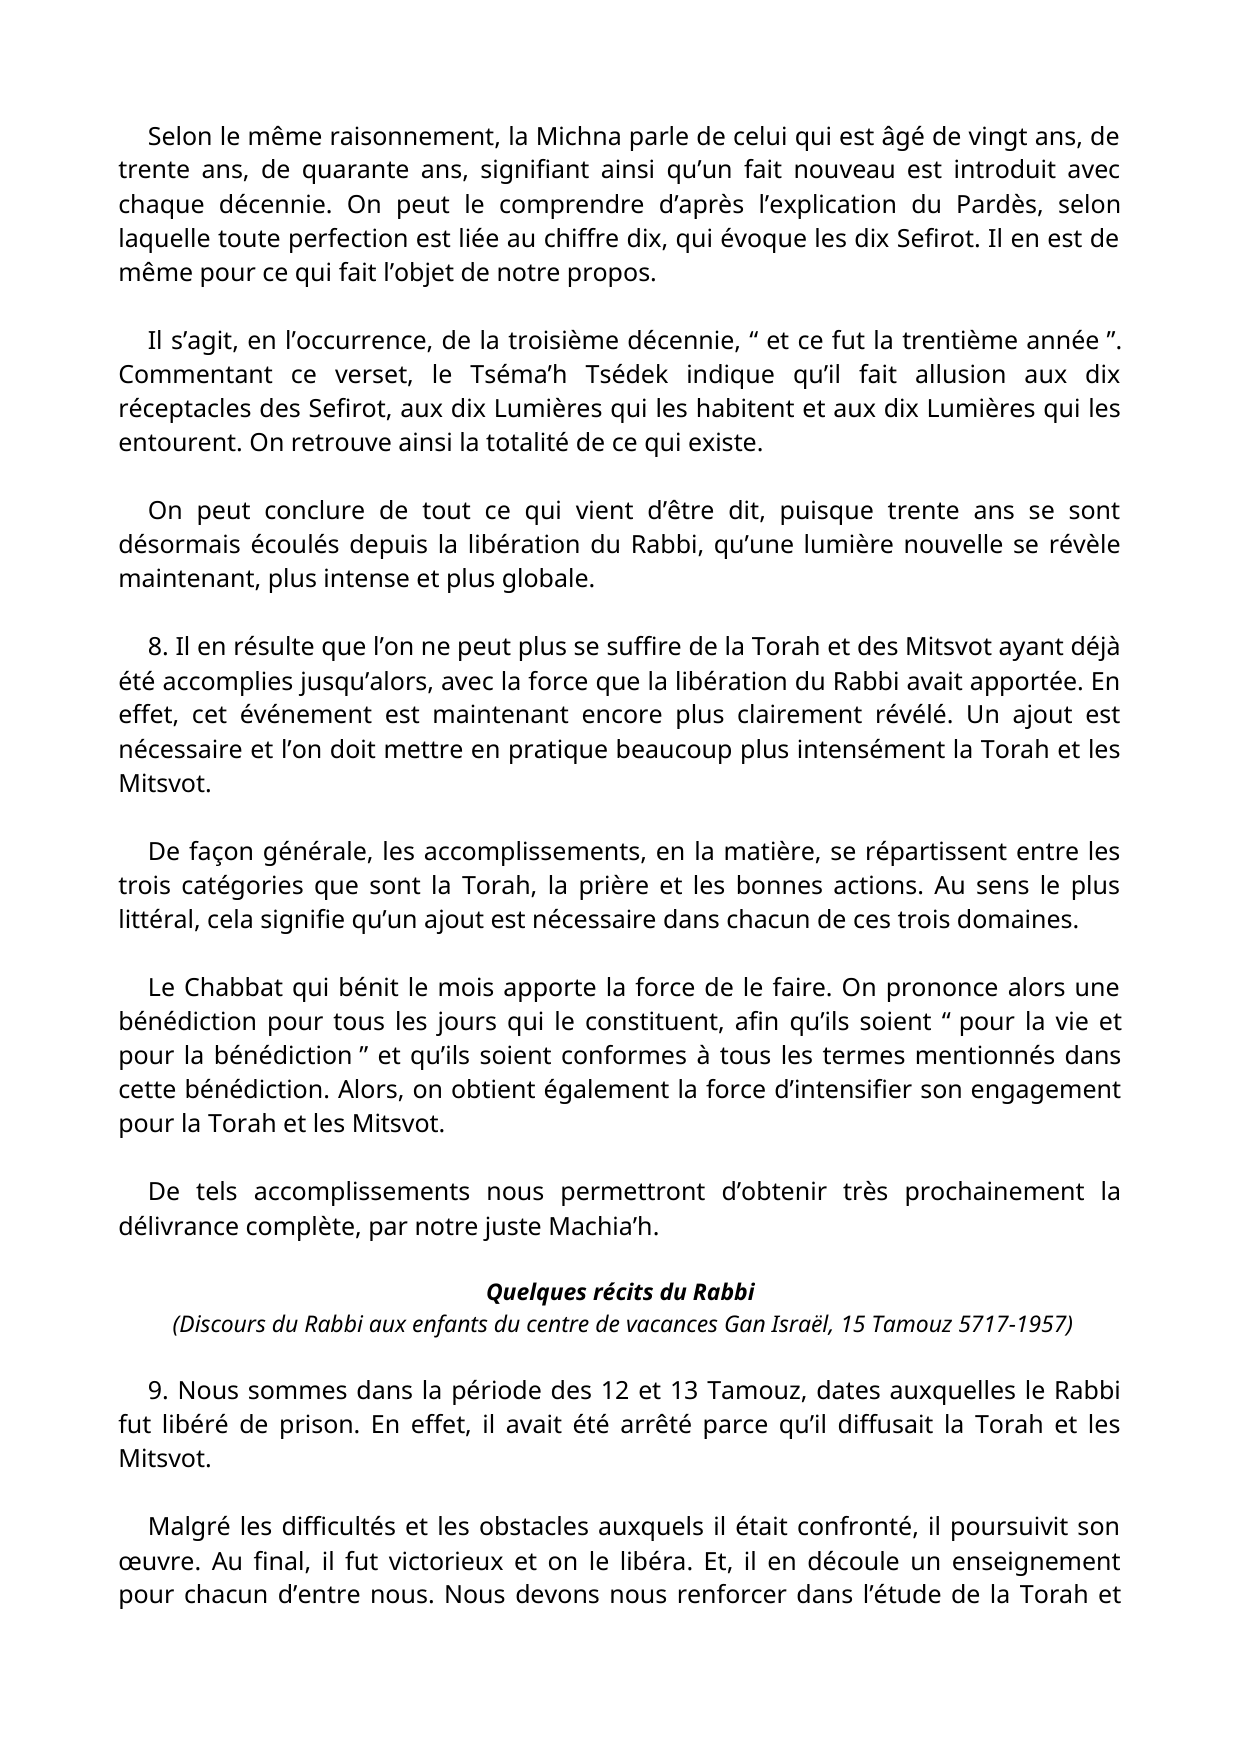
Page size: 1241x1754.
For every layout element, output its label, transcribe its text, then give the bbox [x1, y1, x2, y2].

text Selon le même raisonnement, la Michna parle de celui qui est âgé de vingt ans, de trente ans, de quarante ans, signifiant ainsi qu’un fait nouveau est introduit avec chaque décennie. On peut le comprendre d’après l’explication du Pardès, selon laquelle toute perfection est liée au chiffre dix, qui évoque les dix Sefirot. Il en est de même pour ce qui fait l’objet de notre propos. [118, 118, 1122, 288]
text Il s’agit, en l’occurrence, de la troisième décennie, “ et ce fut la trentième année ”. Commentant ce verset, le Tséma’h Tsédek indique qu’il fait allusion aux dix réceptacles des Sefirot, aux dix Lumières qui les habitent et aux dix Lumières qui les entourent. On retrouve ainsi la totalité de ce qui existe. [118, 322, 1122, 459]
text Quelques récits du Rabbi [118, 1276, 1122, 1307]
text Le Chabbat qui bénit le mois apporte la force de le faire. On prononce alors une bénédiction pour tous les jours qui le constituent, afin qu’ils soient “ pour la vie et pour la bénédiction ” et qu’ils soient conformes à tous les termes mentionnés dans cette bénédiction. Alors, on obtient également la force d’intensifier son engagement pour la Torah et les Mitsvot. [118, 970, 1122, 1140]
text (Discours du Rabbi aux enfants du centre de vacances Gan Israël, 15 Tamouz 5717-1957) [118, 1307, 1122, 1339]
text On peut conclure de tout ce qui vient d’être dit, puisque trente ans se sont désormais écoulés depuis la libération du Rabbi, qu’une lumière nouvelle se révèle maintenant, plus intense et plus globale. [118, 493, 1122, 595]
text 9. Nous sommes dans la période des 12 et 13 Tamouz, dates auxquelles le Rabbi fut libéré de prison. En effet, il avait été arrêté parce qu’il diffusait la Torah et les Mitsvot. [118, 1373, 1122, 1475]
text De façon générale, les accomplissements, en la matière, se répartissent entre les trois catégories que sont la Torah, la prière et les bonnes actions. Au sens le plus littéral, cela signifie qu’un ajout est nécessaire dans chacun de ces trois domaines. [118, 833, 1122, 936]
text De tels accomplissements nous permettront d’obtenir très prochainement la délivrance complète, par notre juste Machia’h. [118, 1174, 1122, 1242]
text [118, 1509, 1122, 1611]
text 8. Il en résulte que l’on ne peut plus se suffire de la Torah et des Mitsvot ayant déjà été accomplies jusqu’alors, avec la force que la libération du Rabbi avait apportée. En effet, cet événement est maintenant encore plus clairement révélé. Un ajout est nécessaire et l’on doit mettre en pratique beaucoup plus intensément la Torah et les Mitsvot. [118, 629, 1122, 799]
